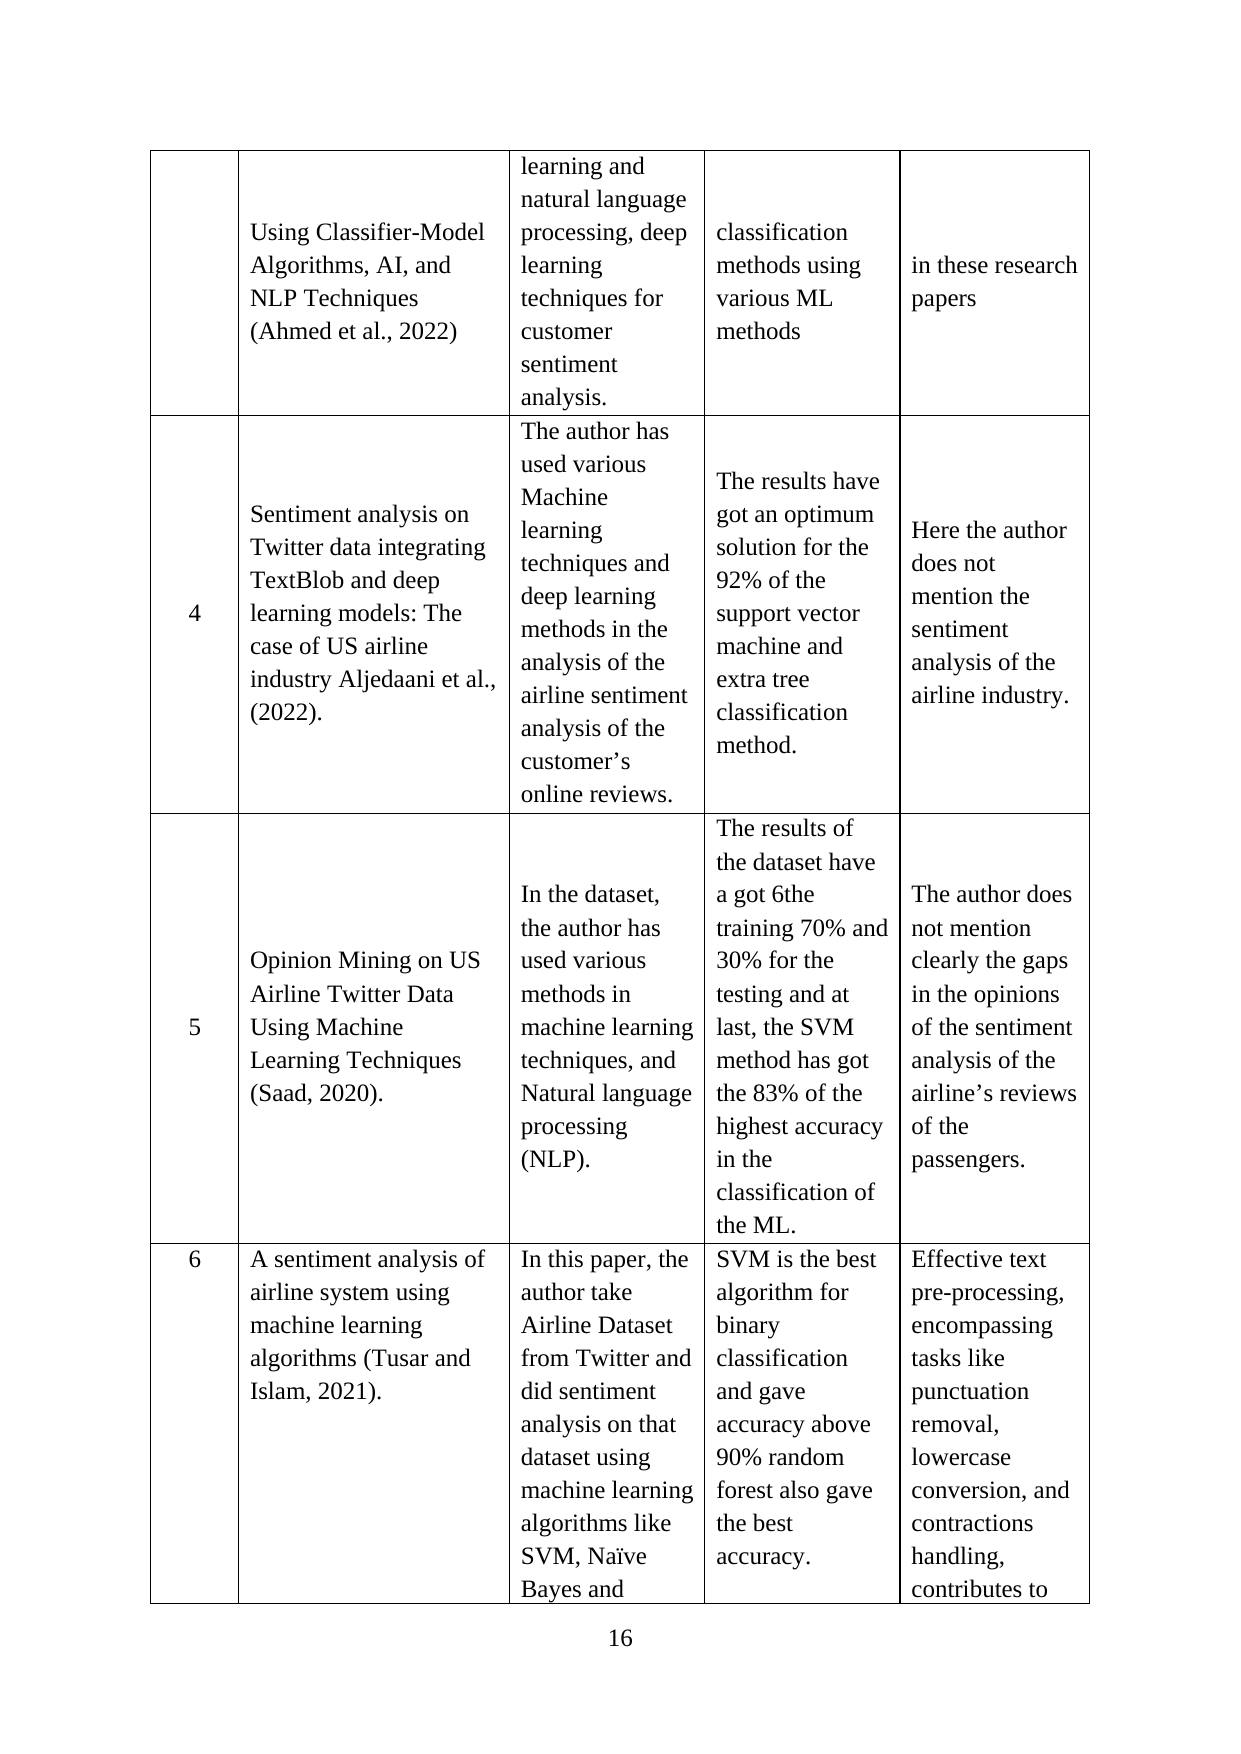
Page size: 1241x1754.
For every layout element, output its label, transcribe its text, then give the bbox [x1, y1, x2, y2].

table_cell 5 [151, 814, 238, 1243]
table_cell Sentiment analysis on Twitter data integrating TextBlob and deep learning models: The case of US airline industry Aljedaani et al., (2022). [239, 416, 509, 812]
table_cell Here the author does not mention the sentiment analysis of the airline industry. [901, 416, 1089, 812]
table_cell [901, 151, 1089, 415]
table_cell The author has used various Machine learning techniques and deep learning methods in the analysis of the airline sentiment analysis of the customer’s online reviews. [510, 416, 704, 812]
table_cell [510, 151, 704, 415]
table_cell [510, 1244, 704, 1603]
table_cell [901, 1244, 1089, 1603]
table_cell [239, 1244, 509, 1603]
table_cell Opinion Mining on US Airline Twitter Data Using Machine Learning Techniques (Saad, 2020). [239, 814, 509, 1243]
table_cell The author does not mention clearly the gaps in the opinions of the sentiment analysis of the airline’s reviews of the passengers. [901, 814, 1089, 1243]
table_cell In the dataset, the author has used various methods in machine learning techniques, and Natural language processing (NLP). [510, 814, 704, 1243]
table_cell The results have got an optimum solution for the 92% of the support vector machine and extra tree classification method. [705, 416, 899, 812]
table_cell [705, 151, 899, 415]
table_cell 4 [151, 416, 238, 812]
table_cell 3 [151, 151, 238, 415]
table_cell 6 [151, 1244, 238, 1603]
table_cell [705, 1244, 899, 1603]
table_cell The results of the dataset have a got 6the training 70% and 30% for the testing and at last, the SVM method has got the 83% of the highest accuracy in the classification of the ML. [705, 814, 899, 1243]
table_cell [239, 151, 509, 415]
